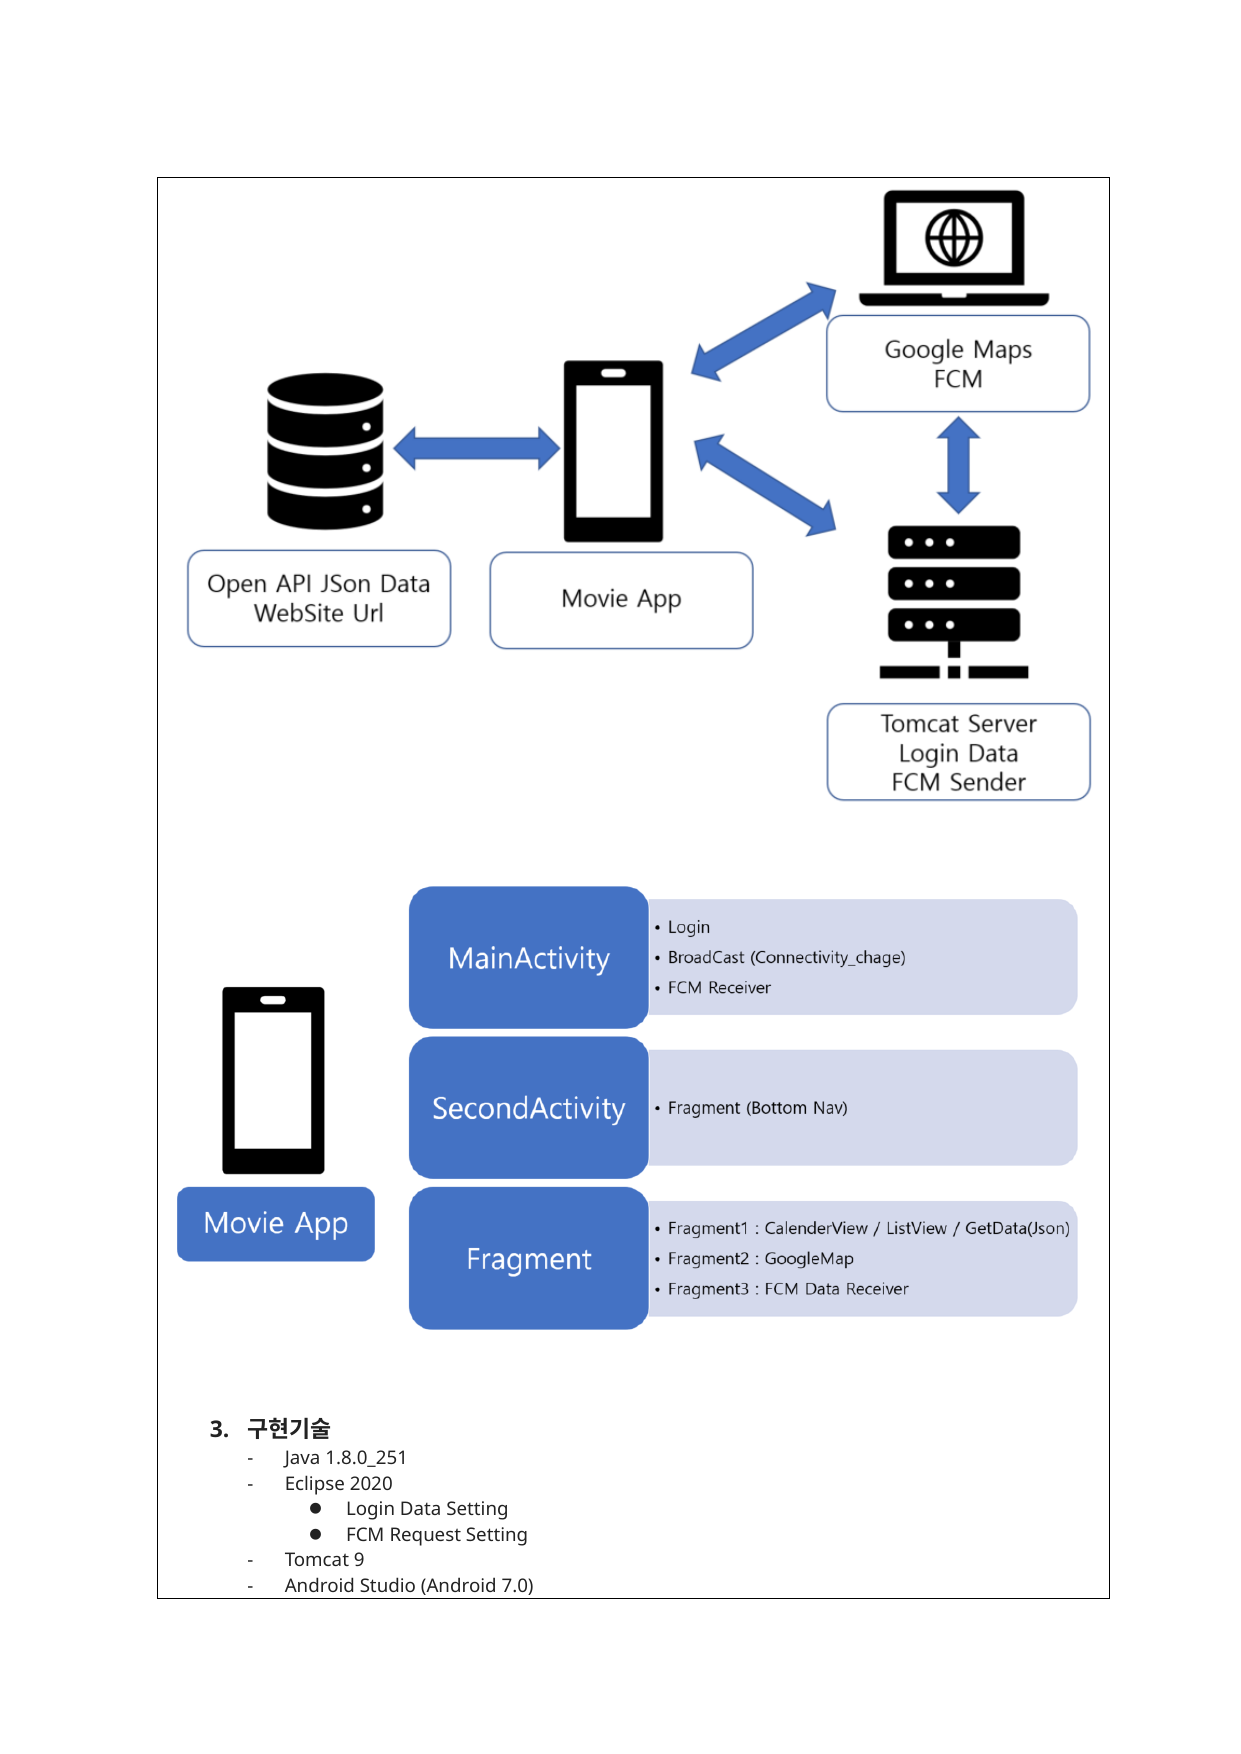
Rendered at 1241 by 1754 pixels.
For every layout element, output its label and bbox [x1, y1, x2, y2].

picture [167, 848, 1109, 1360]
table_cell [158, 178, 1109, 1597]
picture [167, 178, 1109, 824]
